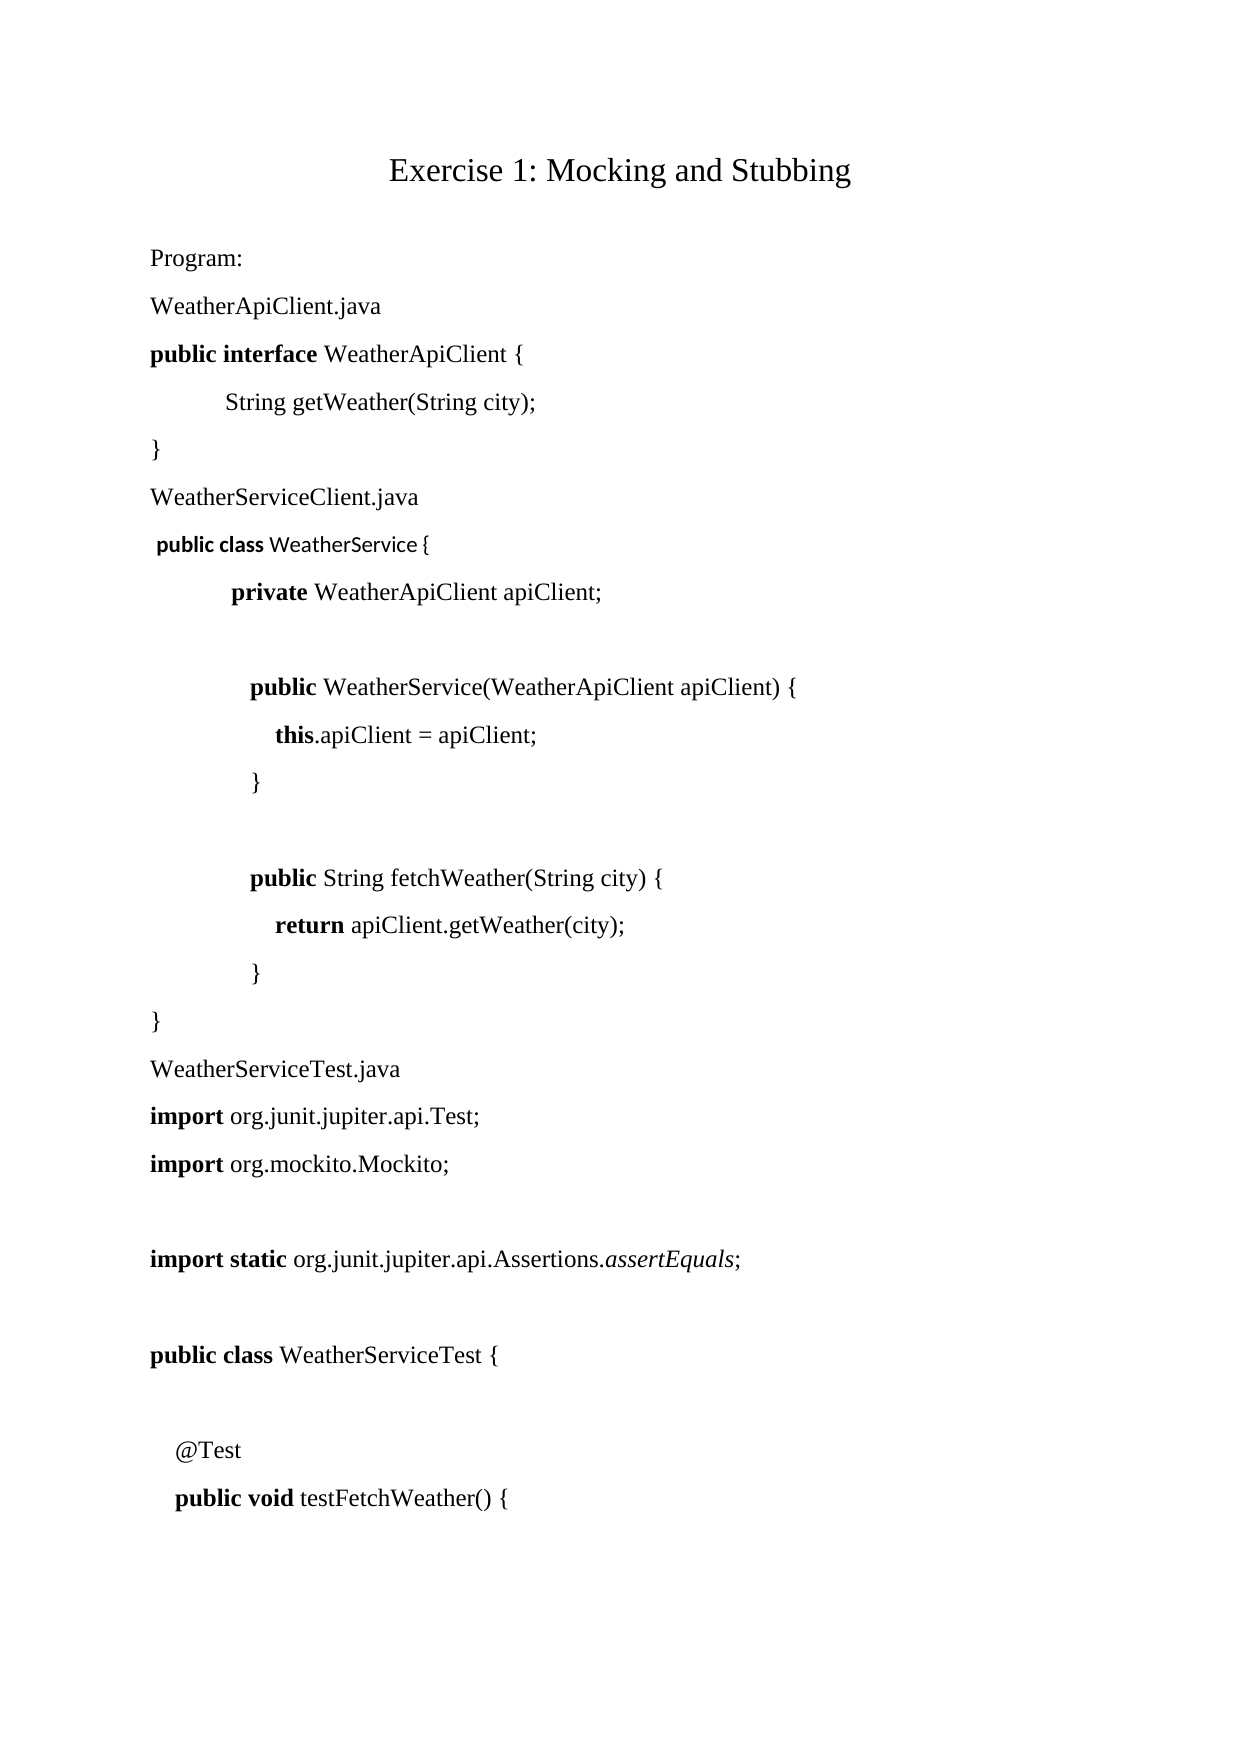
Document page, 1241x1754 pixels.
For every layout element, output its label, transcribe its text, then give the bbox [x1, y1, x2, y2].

text public void testFetchWeather() { [150, 1483, 1090, 1512]
text this.apiClient = apiClient; [150, 720, 1090, 748]
text import org.junit.jupiter.api.Test; [150, 1101, 1090, 1130]
text WeatherServiceTest.java [150, 1054, 1090, 1082]
text } [150, 767, 1090, 796]
text Exercise 1: Mocking and Stubbing [150, 150, 1090, 188]
text public String fetchWeather(String city) { [150, 863, 1090, 892]
text import org.mockito.Mockito; [150, 1149, 1090, 1178]
text public interface WeatherApiClient { [150, 339, 1090, 368]
text public WeatherService(WeatherApiClient apiClient) { [150, 672, 1090, 701]
text return apiClient.getWeather(city); [150, 911, 1090, 939]
text } [150, 434, 1090, 463]
text WeatherServiceClient.java [150, 482, 1090, 511]
text } [150, 1006, 1090, 1035]
text String getWeather(String city); [150, 387, 1090, 415]
text WeatherApiClient.java [150, 291, 1090, 320]
text import static org.junit.jupiter.api.Assertions.assertEquals; [150, 1244, 1090, 1273]
text } [150, 958, 1090, 987]
text @Test [150, 1435, 1090, 1464]
text private WeatherApiClient apiClient; [150, 577, 1090, 605]
text public class WeatherServiceTest { [150, 1340, 1090, 1369]
text public class WeatherService { [150, 530, 1090, 558]
text Program: [150, 243, 1090, 272]
